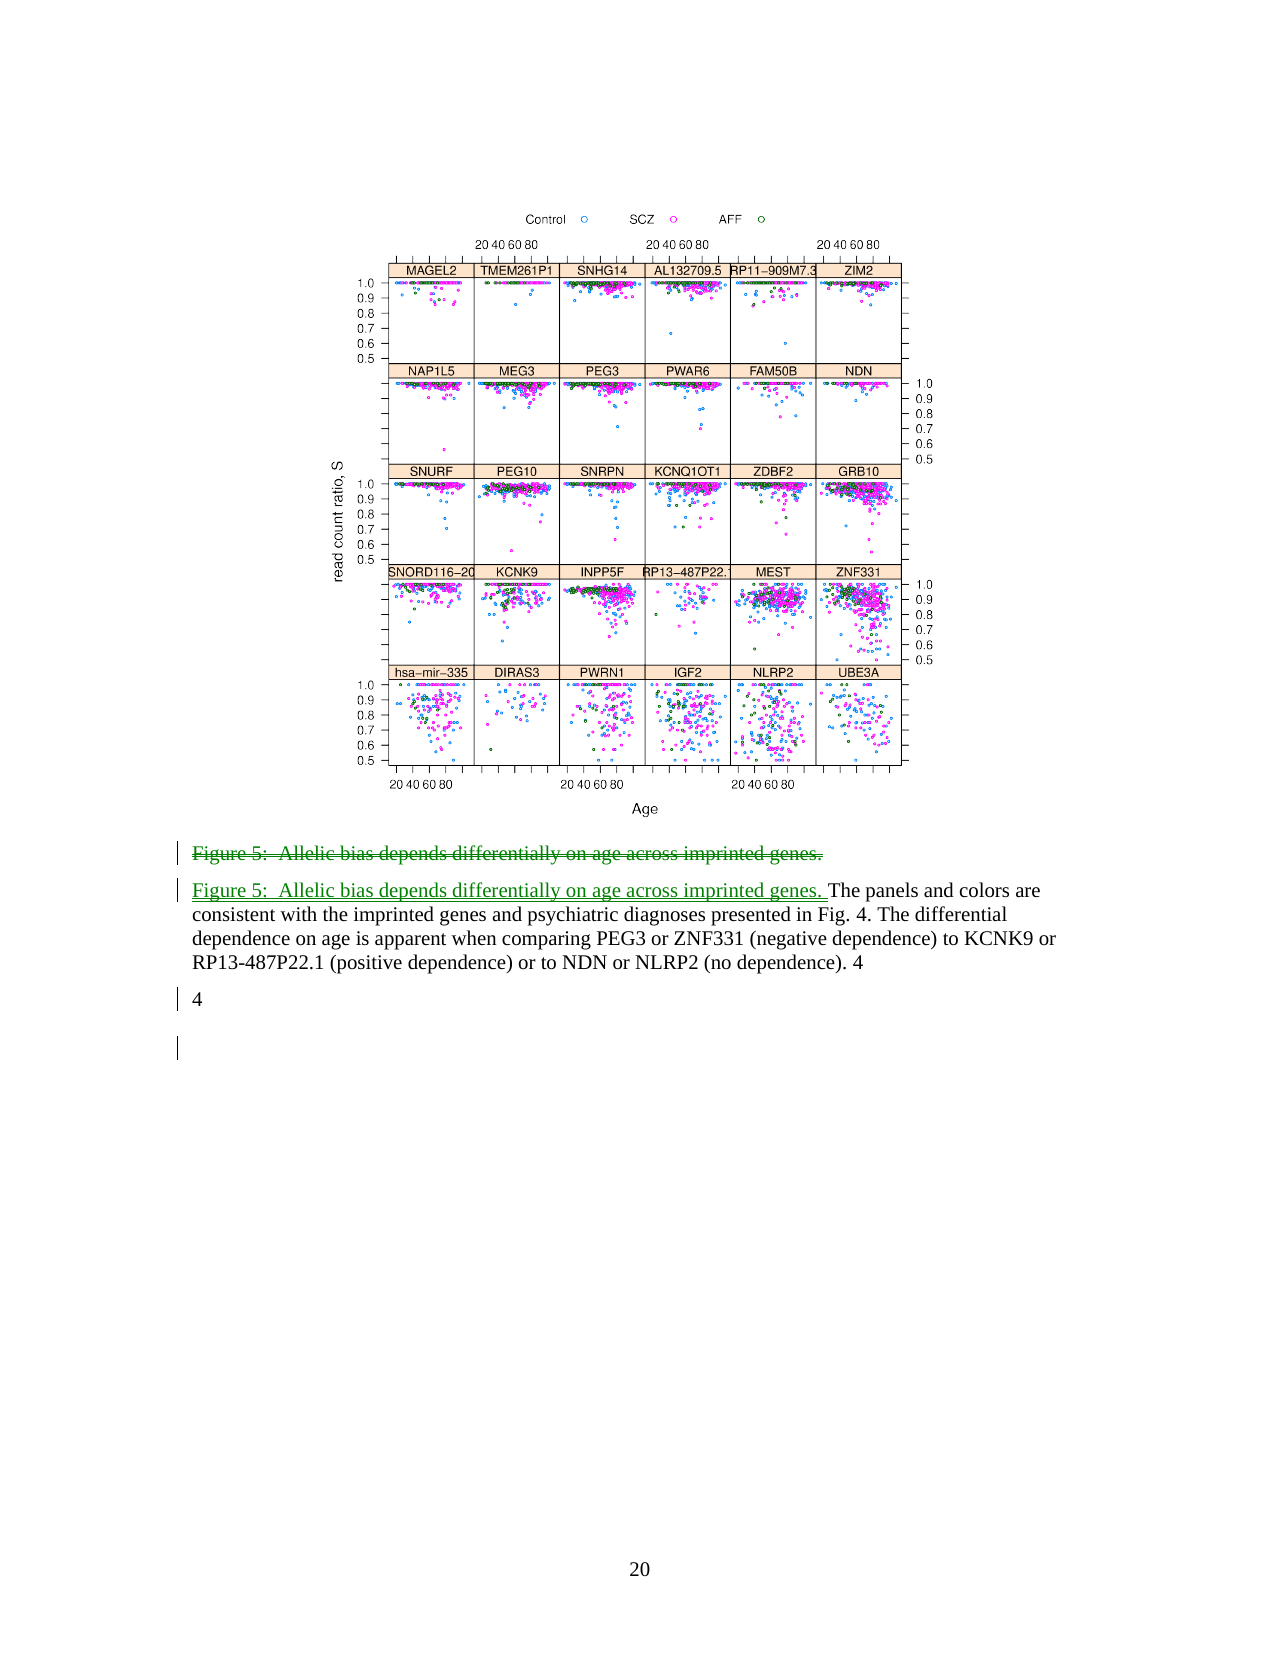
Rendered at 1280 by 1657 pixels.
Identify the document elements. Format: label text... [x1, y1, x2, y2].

text 4 [192, 987, 1087, 1011]
text The panels and colors are consistent with the imprinted genes and psychiatric diagnoses presented in Fig. 4. The differential dependence on age is apparent when comparing PEG3 or ZNF331 (negative dependence) to KCNK9 or RP13-487P22.1 (positive dependence) or to NDN or NLRP2 (no dependence). 4 [192, 878, 1087, 974]
picture [324, 198, 955, 829]
